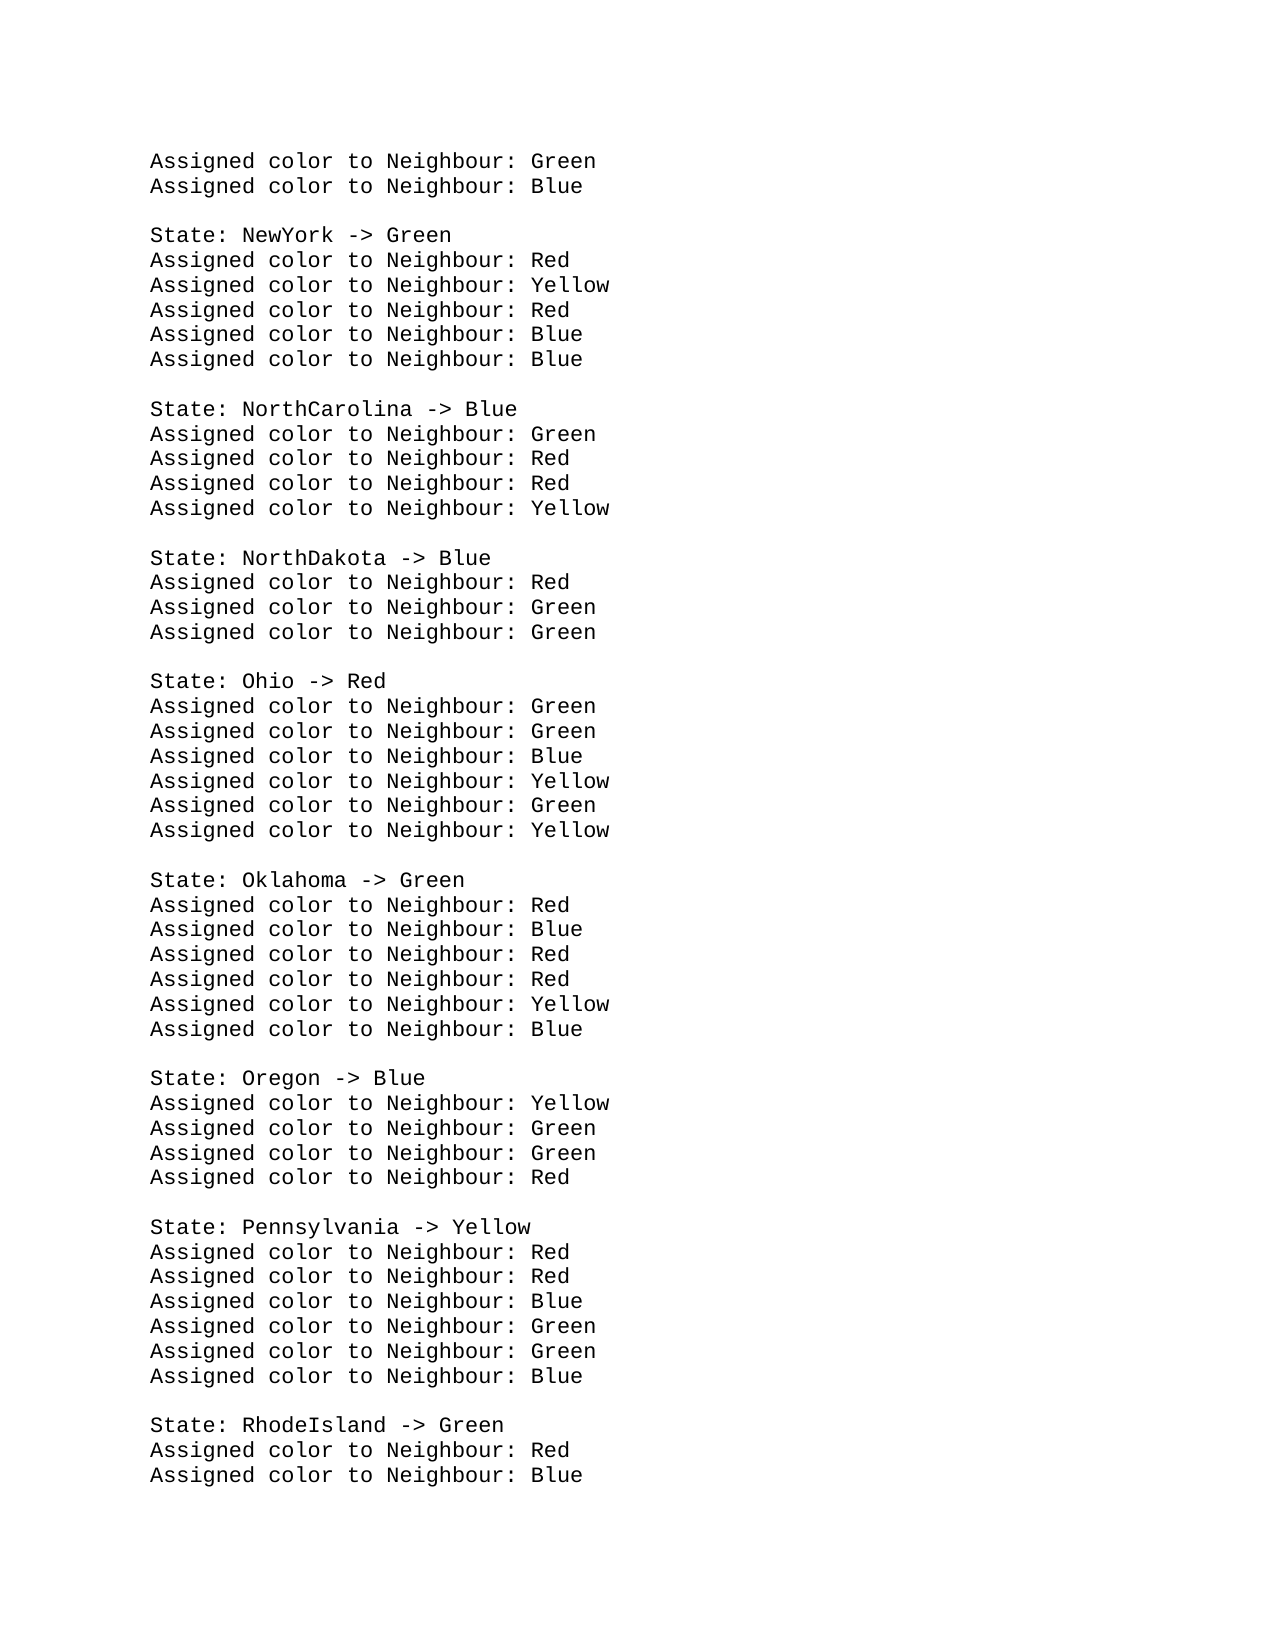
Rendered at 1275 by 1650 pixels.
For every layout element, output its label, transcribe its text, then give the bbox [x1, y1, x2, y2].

text Assigned color to Neighbour: Blue [150, 348, 1125, 373]
text Assigned color to Neighbour: Green [150, 423, 1125, 447]
text Assigned color to Neighbour: Blue [150, 175, 1125, 199]
text Assigned color to Neighbour: Yellow [150, 770, 1125, 794]
text Assigned color to Neighbour: Red [150, 1241, 1125, 1266]
text Assigned color to Neighbour: Blue [150, 1018, 1125, 1042]
text Assigned color to Neighbour: Red [150, 894, 1125, 918]
text Assigned color to Neighbour: Blue [150, 918, 1125, 943]
text Assigned color to Neighbour: Red [150, 249, 1125, 274]
text State: Pennsylvania -> Yellow [150, 1216, 1125, 1241]
text Assigned color to Neighbour: Red [150, 1439, 1125, 1464]
text State: Oregon -> Blue [150, 1067, 1125, 1092]
text State: NorthCarolina -> Blue [150, 398, 1125, 423]
text Assigned color to Neighbour: Yellow [150, 819, 1125, 844]
text Assigned color to Neighbour: Blue [150, 1290, 1125, 1315]
text Assigned color to Neighbour: Red [150, 1166, 1125, 1191]
text Assigned color to Neighbour: Green [150, 150, 1125, 175]
text Assigned color to Neighbour: Red [150, 968, 1125, 993]
text State: RhodeIsland -> Green [150, 1414, 1125, 1439]
text Assigned color to Neighbour: Red [150, 299, 1125, 323]
text Assigned color to Neighbour: Blue [150, 745, 1125, 770]
text State: NorthDakota -> Blue [150, 547, 1125, 571]
text State: NewYork -> Green [150, 224, 1125, 249]
text Assigned color to Neighbour: Yellow [150, 993, 1125, 1018]
text Assigned color to Neighbour: Green [150, 794, 1125, 819]
text Assigned color to Neighbour: Green [150, 621, 1125, 646]
text Assigned color to Neighbour: Green [150, 720, 1125, 745]
text State: Ohio -> Red [150, 671, 1125, 695]
text Assigned color to Neighbour: Red [150, 571, 1125, 596]
text Assigned color to Neighbour: Yellow [150, 274, 1125, 299]
text Assigned color to Neighbour: Red [150, 943, 1125, 968]
text Assigned color to Neighbour: Green [150, 695, 1125, 720]
text Assigned color to Neighbour: Green [150, 596, 1125, 621]
text Assigned color to Neighbour: Blue [150, 1365, 1125, 1389]
text State: Oklahoma -> Green [150, 869, 1125, 894]
text Assigned color to Neighbour: Blue [150, 1464, 1125, 1489]
text Assigned color to Neighbour: Red [150, 472, 1125, 497]
text Assigned color to Neighbour: Green [150, 1117, 1125, 1142]
text Assigned color to Neighbour: Yellow [150, 497, 1125, 522]
text Assigned color to Neighbour: Green [150, 1340, 1125, 1365]
text Assigned color to Neighbour: Red [150, 447, 1125, 472]
text Assigned color to Neighbour: Blue [150, 323, 1125, 348]
text Assigned color to Neighbour: Green [150, 1142, 1125, 1166]
text Assigned color to Neighbour: Yellow [150, 1092, 1125, 1117]
text Assigned color to Neighbour: Green [150, 1315, 1125, 1340]
text Assigned color to Neighbour: Red [150, 1266, 1125, 1290]
